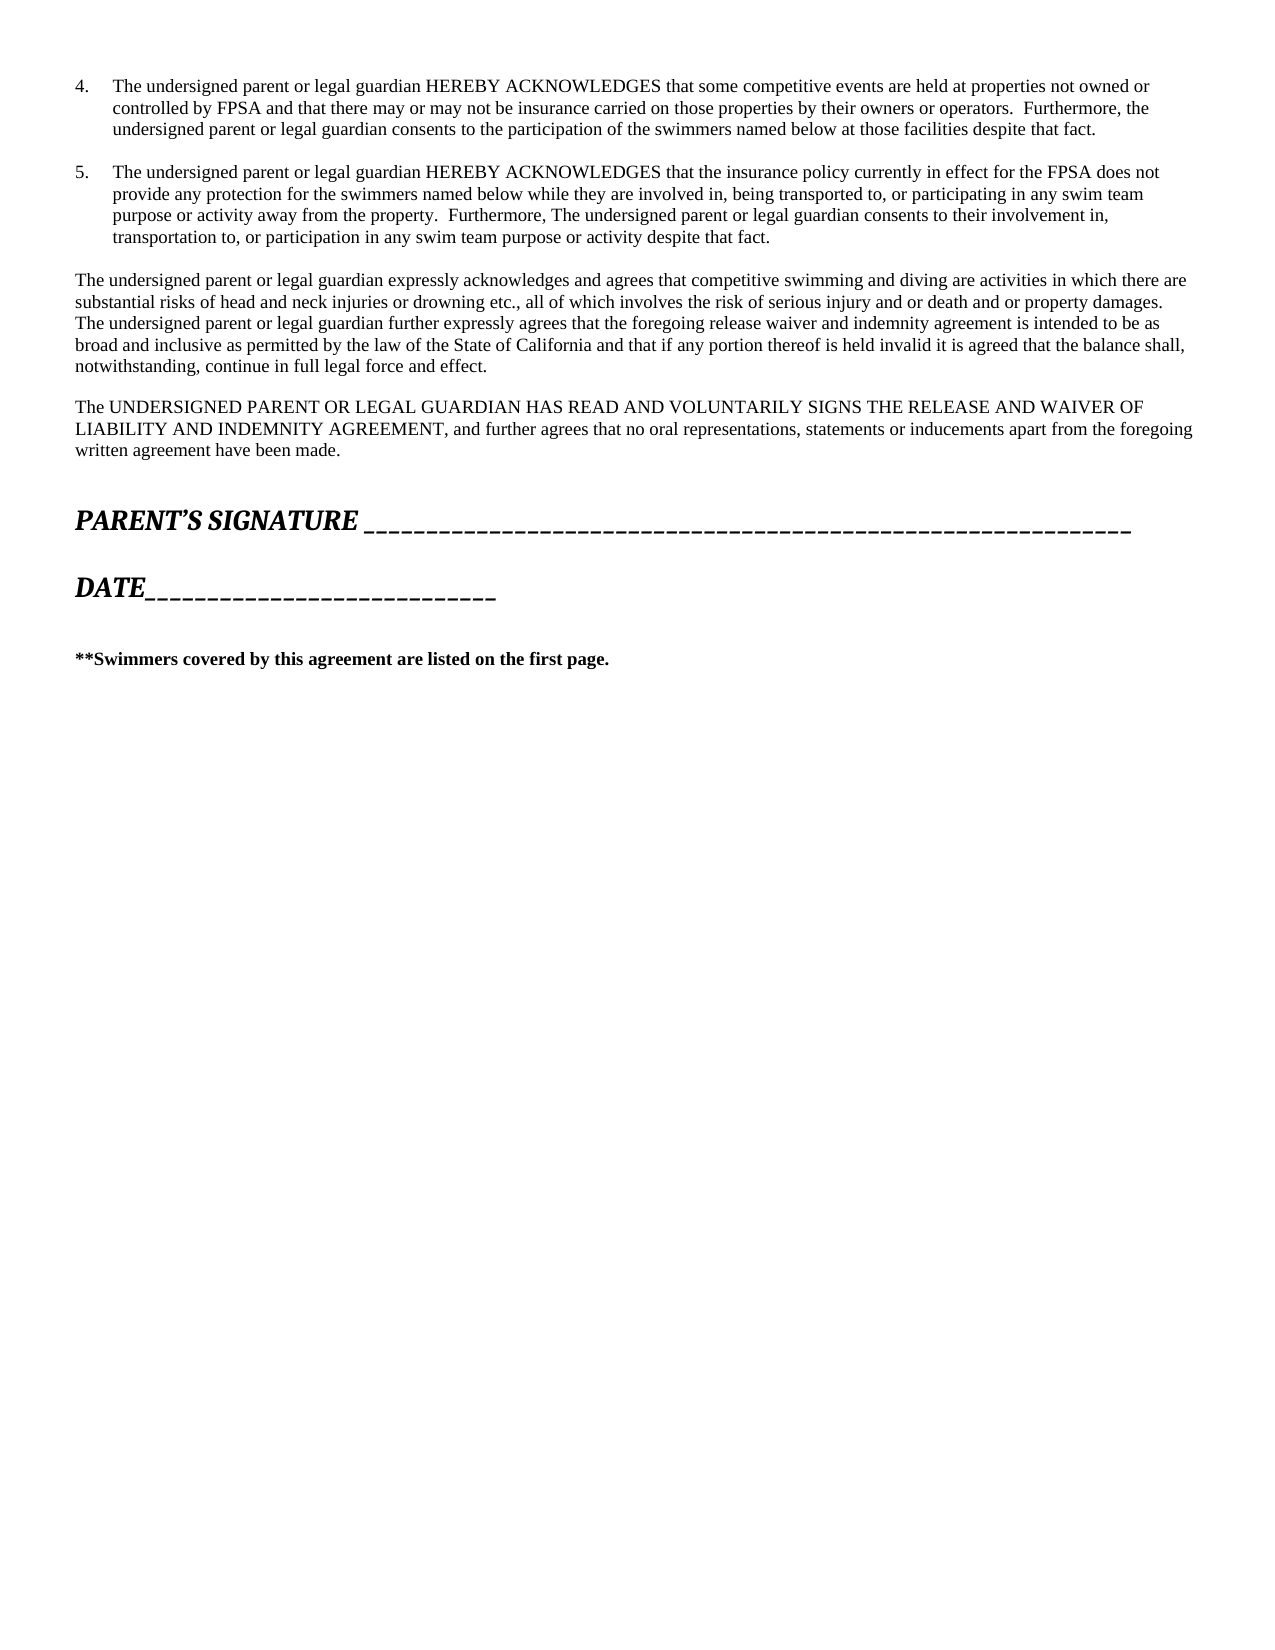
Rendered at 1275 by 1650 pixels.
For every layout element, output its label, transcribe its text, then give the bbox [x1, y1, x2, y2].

subtitle DATE____________________________ [75, 571, 1200, 604]
list The undersigned parent or legal guardian HEREBY ACKNOWLEDGES that the insurance policy currently in effect for the FPSA does not provide any protection for the swimmers named below while they are involved in, being transported to, or participating in any swim team purpose or activity away from the property. Furthermore, The undersigned parent or legal guardian consents to their involvement in, transportation to, or participation in any swim team purpose or activity despite that fact. [75, 161, 1200, 247]
text The UNDERSIGNED PARENT OR LEGAL GUARDIAN HAS READ AND VOLUNTARILY SIGNS THE RELEASE AND WAIVER OF LIABILITY AND INDEMNITY AGREEMENT, and further agrees that no oral representations, statements or inducements apart from the foregoing written agreement have been made. [75, 396, 1200, 461]
subtitle PARENT’S SIGNATURE _____________________________________________________________ [75, 504, 1200, 537]
text The undersigned parent or legal guardian expressly acknowledges and agrees that competitive swimming and diving are activities in which there are substantial risks of head and neck injuries or drowning etc., all of which involves the risk of serious injury and or death and or property damages. The undersigned parent or legal guardian further expressly agrees that the foregoing release waiver and indemnity agreement is intended to be as broad and inclusive as permitted by the law of the State of California and that if any portion thereof is held invalid it is agreed that the balance shall, notwithstanding, continue in full legal force and effect. [75, 269, 1200, 377]
list The undersigned parent or legal guardian HEREBY ACKNOWLEDGES that some competitive events are held at properties not owned or controlled by FPSA and that there may or may not be insurance carried on those properties by their owners or operators. Furthermore, the undersigned parent or legal guardian consents to the participation of the swimmers named below at those facilities despite that fact. [75, 75, 1200, 140]
text **Swimmers covered by this agreement are listed on the first page. [75, 648, 1200, 669]
